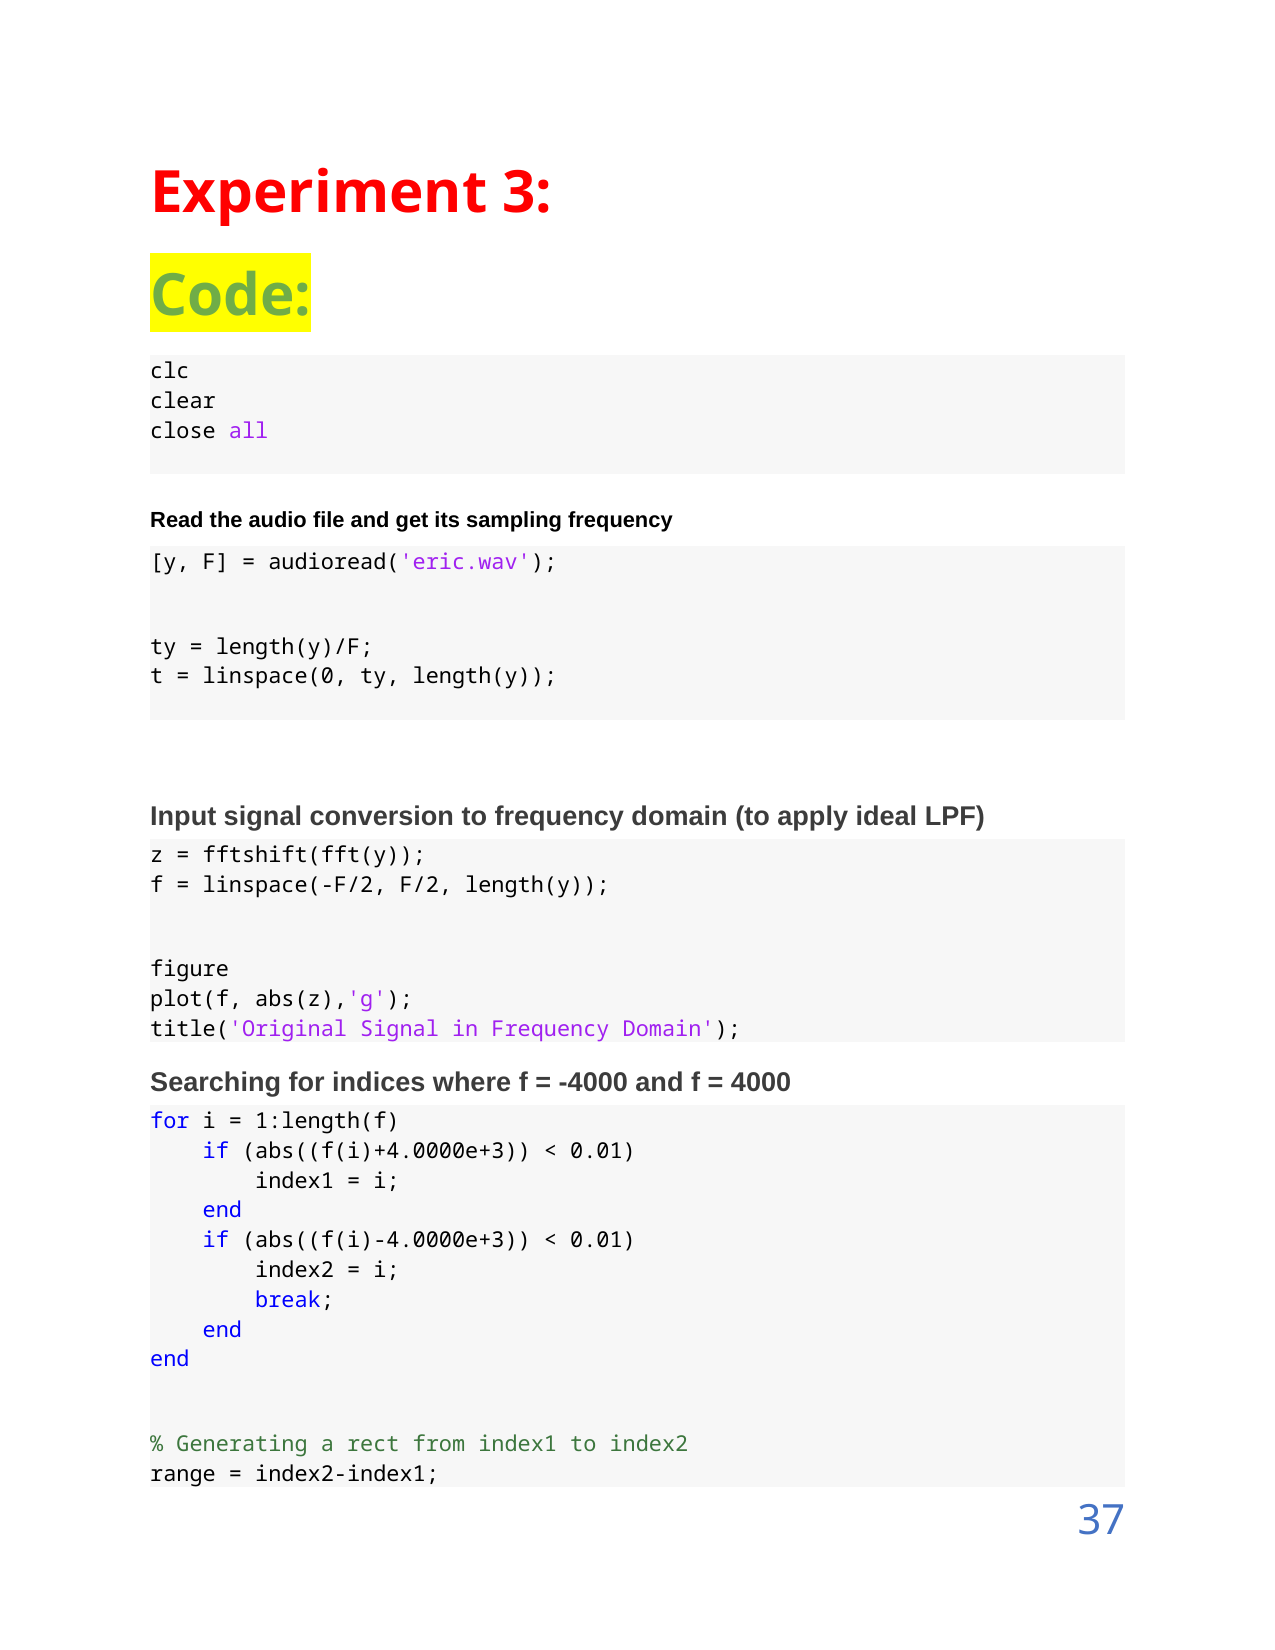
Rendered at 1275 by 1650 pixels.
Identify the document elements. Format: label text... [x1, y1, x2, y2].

text range = index2-index1; [150, 1458, 1125, 1487]
text break; [150, 1284, 1125, 1313]
text Read the audio file and get its sampling frequency [150, 499, 1125, 532]
text Searching for indices where f = -4000 and f = 4000 [150, 1066, 1109, 1097]
text index1 = i; [150, 1164, 1125, 1194]
text [y, F] = audioread('eric.wav'); [150, 546, 1125, 576]
text f = linspace(-F/2, F/2, length(y)); [150, 868, 1125, 898]
text for i = 1:length(f) [150, 1105, 1125, 1135]
text t = linspace(0, ty, length(y)); [150, 660, 1125, 690]
text close all [150, 414, 1125, 444]
text Experiment 3: [150, 150, 1125, 229]
text plot(f, abs(z),'g'); [150, 983, 1125, 1013]
text Input signal conversion to frequency domain (to apply ideal LPF) [150, 800, 1109, 831]
text Code: [150, 252, 1125, 332]
text if (abs((f(i)+4.0000e+3)) < 0.01) [150, 1135, 1125, 1164]
text z = fftshift(fft(y)); [150, 839, 1125, 868]
text ty = length(y)/F; [150, 631, 1125, 660]
text figure [150, 953, 1125, 983]
text title('Original Signal in Frequency Domain'); [150, 1013, 1125, 1042]
text % Generating a rect from index1 to index2 [150, 1428, 1125, 1458]
text end [150, 1313, 1125, 1343]
text end [150, 1194, 1125, 1224]
text clear [150, 385, 1125, 414]
text clc [150, 355, 1125, 385]
text index2 = i; [150, 1254, 1125, 1284]
text if (abs((f(i)-4.0000e+3)) < 0.01) [150, 1224, 1125, 1254]
text end [150, 1343, 1125, 1373]
